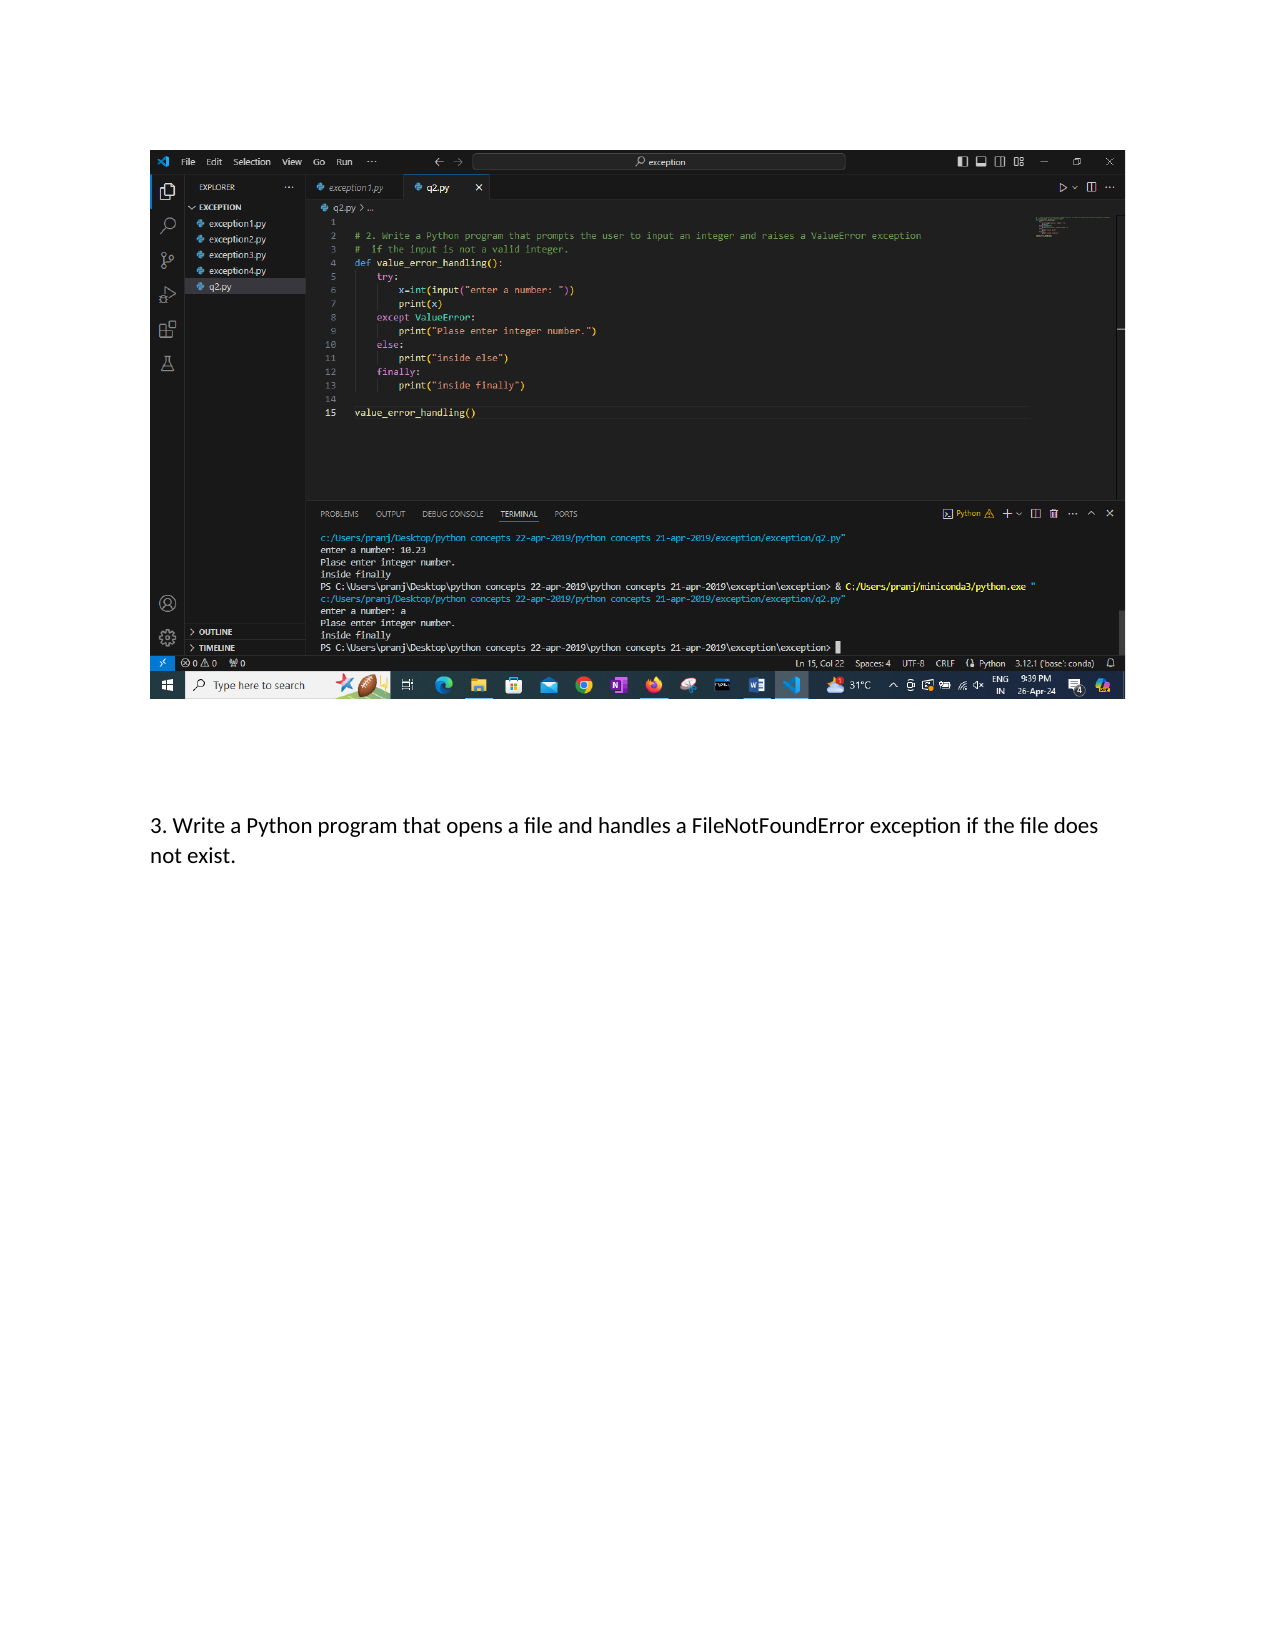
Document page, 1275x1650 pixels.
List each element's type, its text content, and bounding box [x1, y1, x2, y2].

text 3. Write a Python program that opens a file and handles a FileNotFoundError exception if the file does not exist. [150, 811, 1125, 869]
picture [150, 150, 1125, 699]
